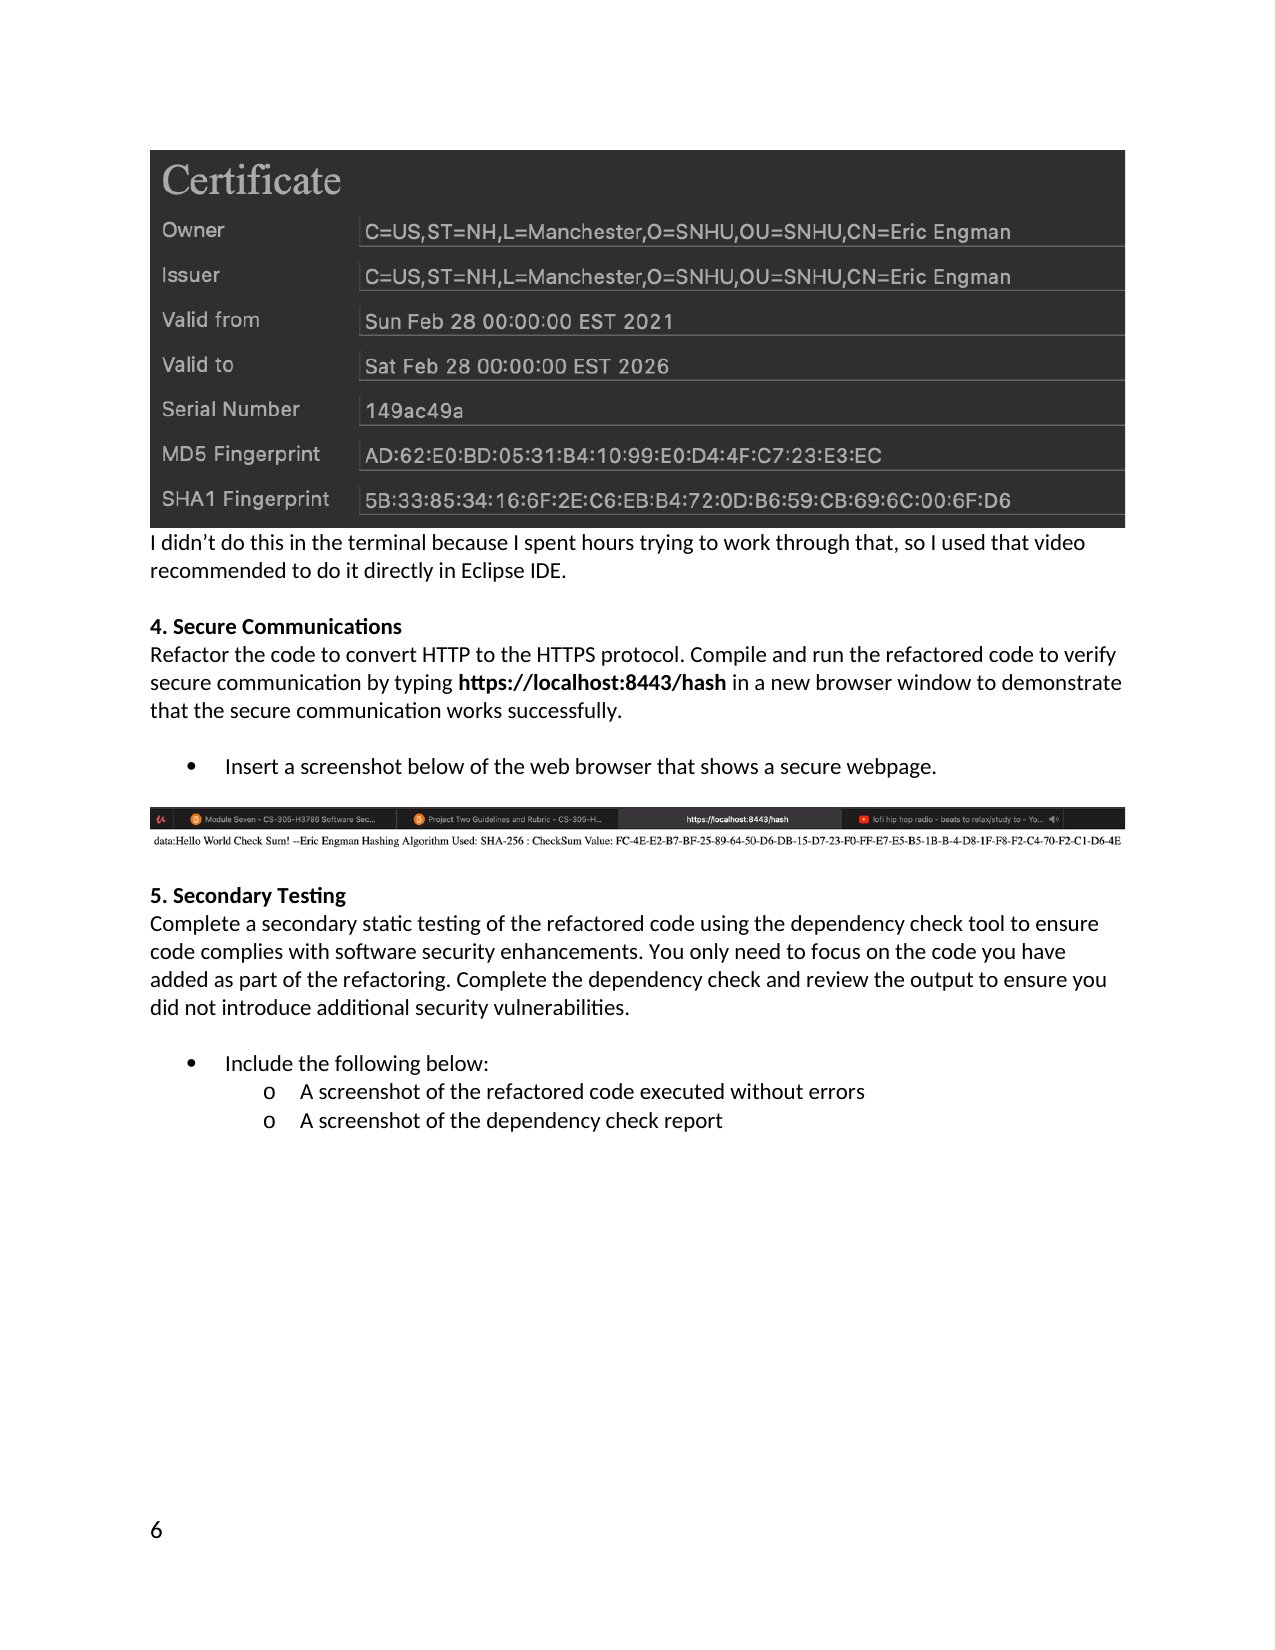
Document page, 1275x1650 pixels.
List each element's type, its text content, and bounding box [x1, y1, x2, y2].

subtitle 4. Secure Communications [150, 612, 1125, 640]
text I didn’t do this in the terminal because I spent hours trying to work through that, so I used that video recommended to do it directly in Eclipse IDE. [150, 528, 1125, 584]
list Insert a screenshot below of the web browser that shows a secure webpage. [187, 752, 1125, 780]
text Complete a secondary static testing of the refactored code using the dependency check tool to ensure code complies with software security enhancements. You only need to focus on the code you have added as part of the refactoring. Complete the dependency check and review the output to ensure you did not introduce additional security vulnerabilities. [150, 909, 1125, 1021]
list Include the following below: [187, 1049, 1125, 1077]
picture [150, 807, 1125, 853]
picture [150, 150, 1125, 528]
text Refactor the code to convert HTTP to the HTTPS protocol. Compile and run the refactored code to verify secure communication by typing https://localhost:8443/hash in a new browser window to demonstrate that the secure communication works successfully. [150, 640, 1125, 724]
subtitle 5. Secondary Testing [150, 881, 1125, 909]
list A screenshot of the refactored code executed without errors [262, 1077, 1125, 1106]
list A screenshot of the dependency check report [262, 1106, 1125, 1135]
